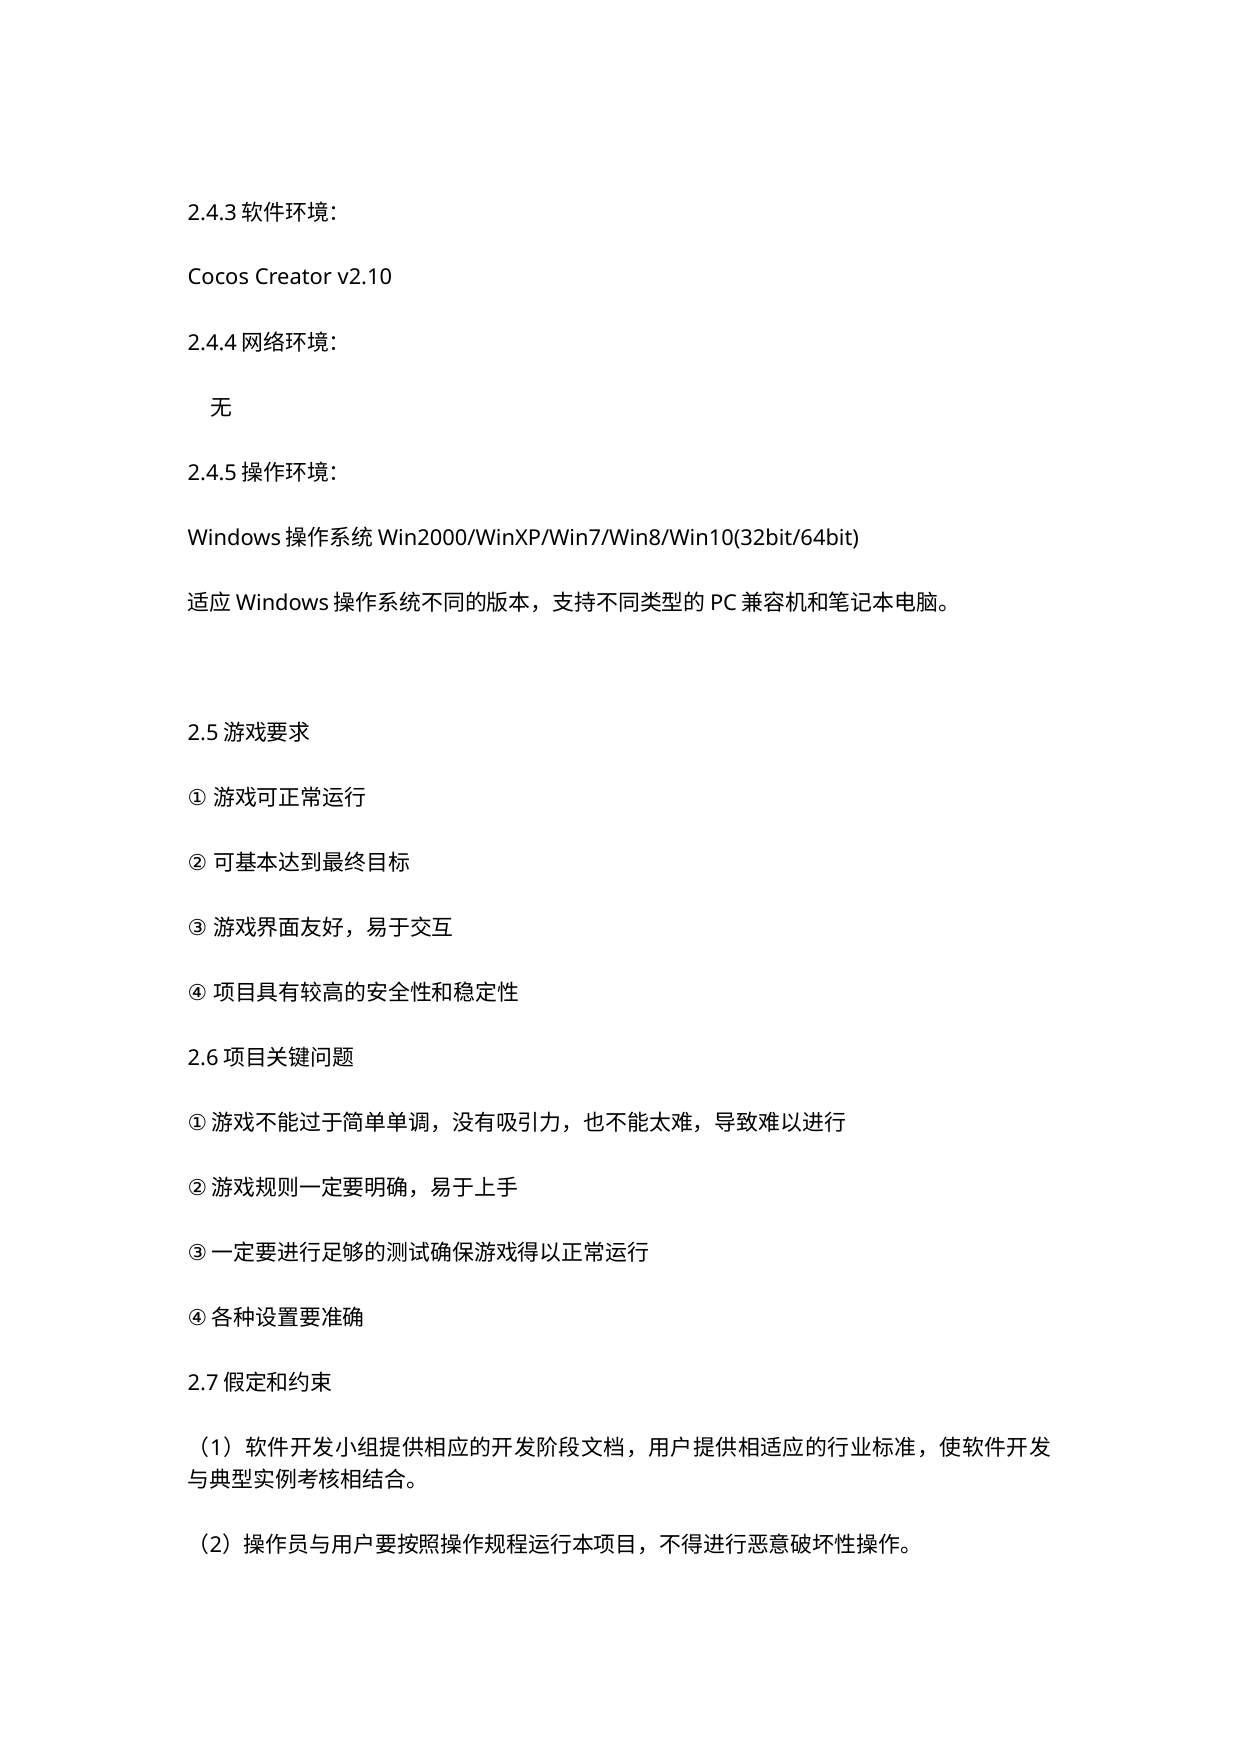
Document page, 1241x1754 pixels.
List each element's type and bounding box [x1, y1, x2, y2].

text [187, 162, 1053, 1559]
